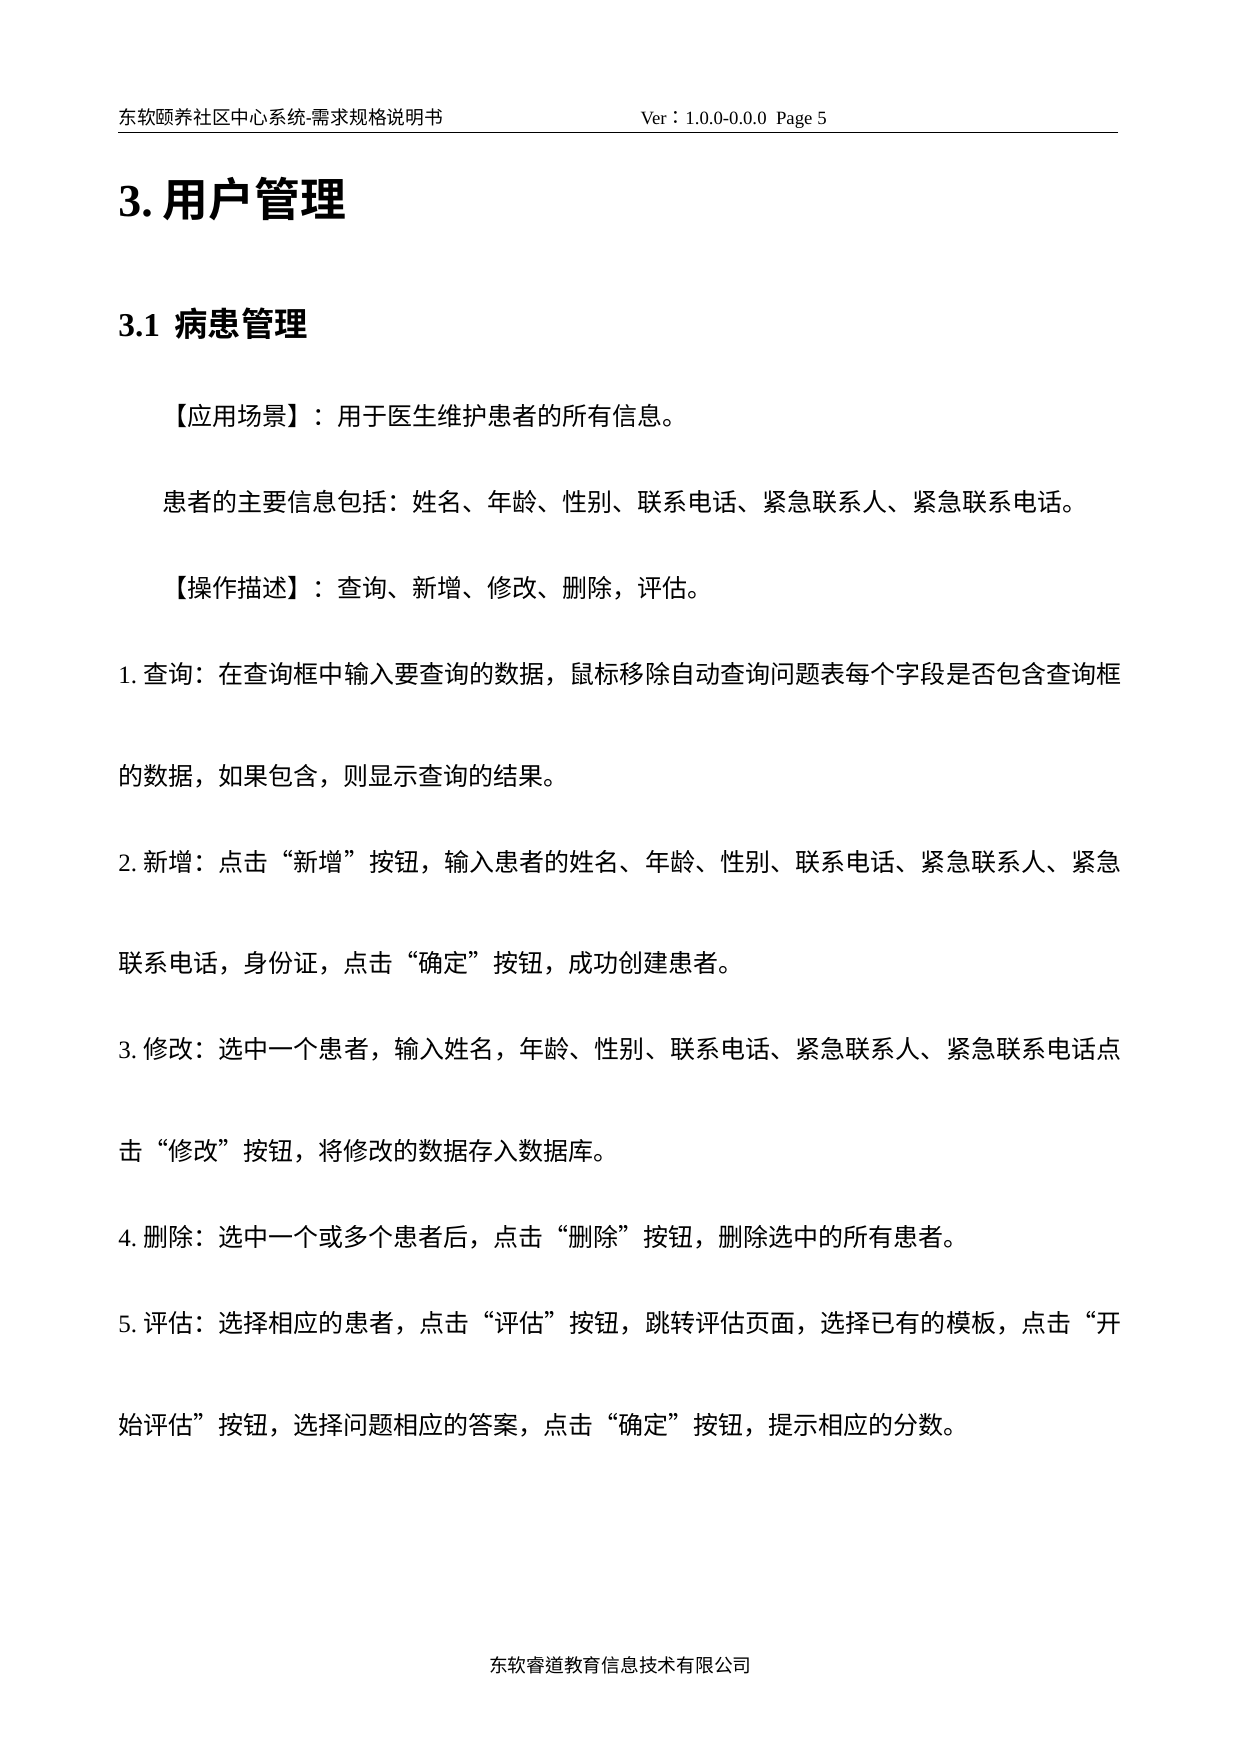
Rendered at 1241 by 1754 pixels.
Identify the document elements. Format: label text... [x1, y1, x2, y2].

list 查询：在查询框中输入要查询的数据，鼠标移除自动查询问题表每个字段是否包含查询框的数据，如果包含，则显示查询的结果。 [118, 638, 1122, 808]
subtitle 病患管理 [118, 288, 1122, 356]
list 新增：点击“新增”按钮，输入患者的姓名、年龄、性别、联系电话、紧急联系人、紧急联系电话，身份证，点击“确定”按钮，成功创建患者。 [118, 826, 1122, 996]
list 修改：选中一个患者，输入姓名，年龄、性别、联系电话、紧急联系人、紧急联系电话点击“修改”按钮，将修改的数据存入数据库。 [118, 1014, 1122, 1184]
list 评估：选择相应的患者，点击“评估”按钮，跳转评估页面，选择已有的模板，点击“开始评估”按钮，选择问题相应的答案，点击“确定”按钮，提示相应的分数。 [118, 1288, 1122, 1458]
list 删除：选中一个或多个患者后，点击“删除”按钮，删除选中的所有患者。 [118, 1202, 1122, 1270]
text 患者的主要信息包括：姓名、年龄、性别、联系电话、紧急联系人、紧急联系电话。 [118, 466, 1122, 534]
subtitle 用户管理 [118, 162, 1122, 230]
text 【应用场景】：用于医生维护患者的所有信息。 [118, 380, 1122, 448]
text 【操作描述】：查询、新增、修改、删除，评估。 [118, 552, 1122, 620]
